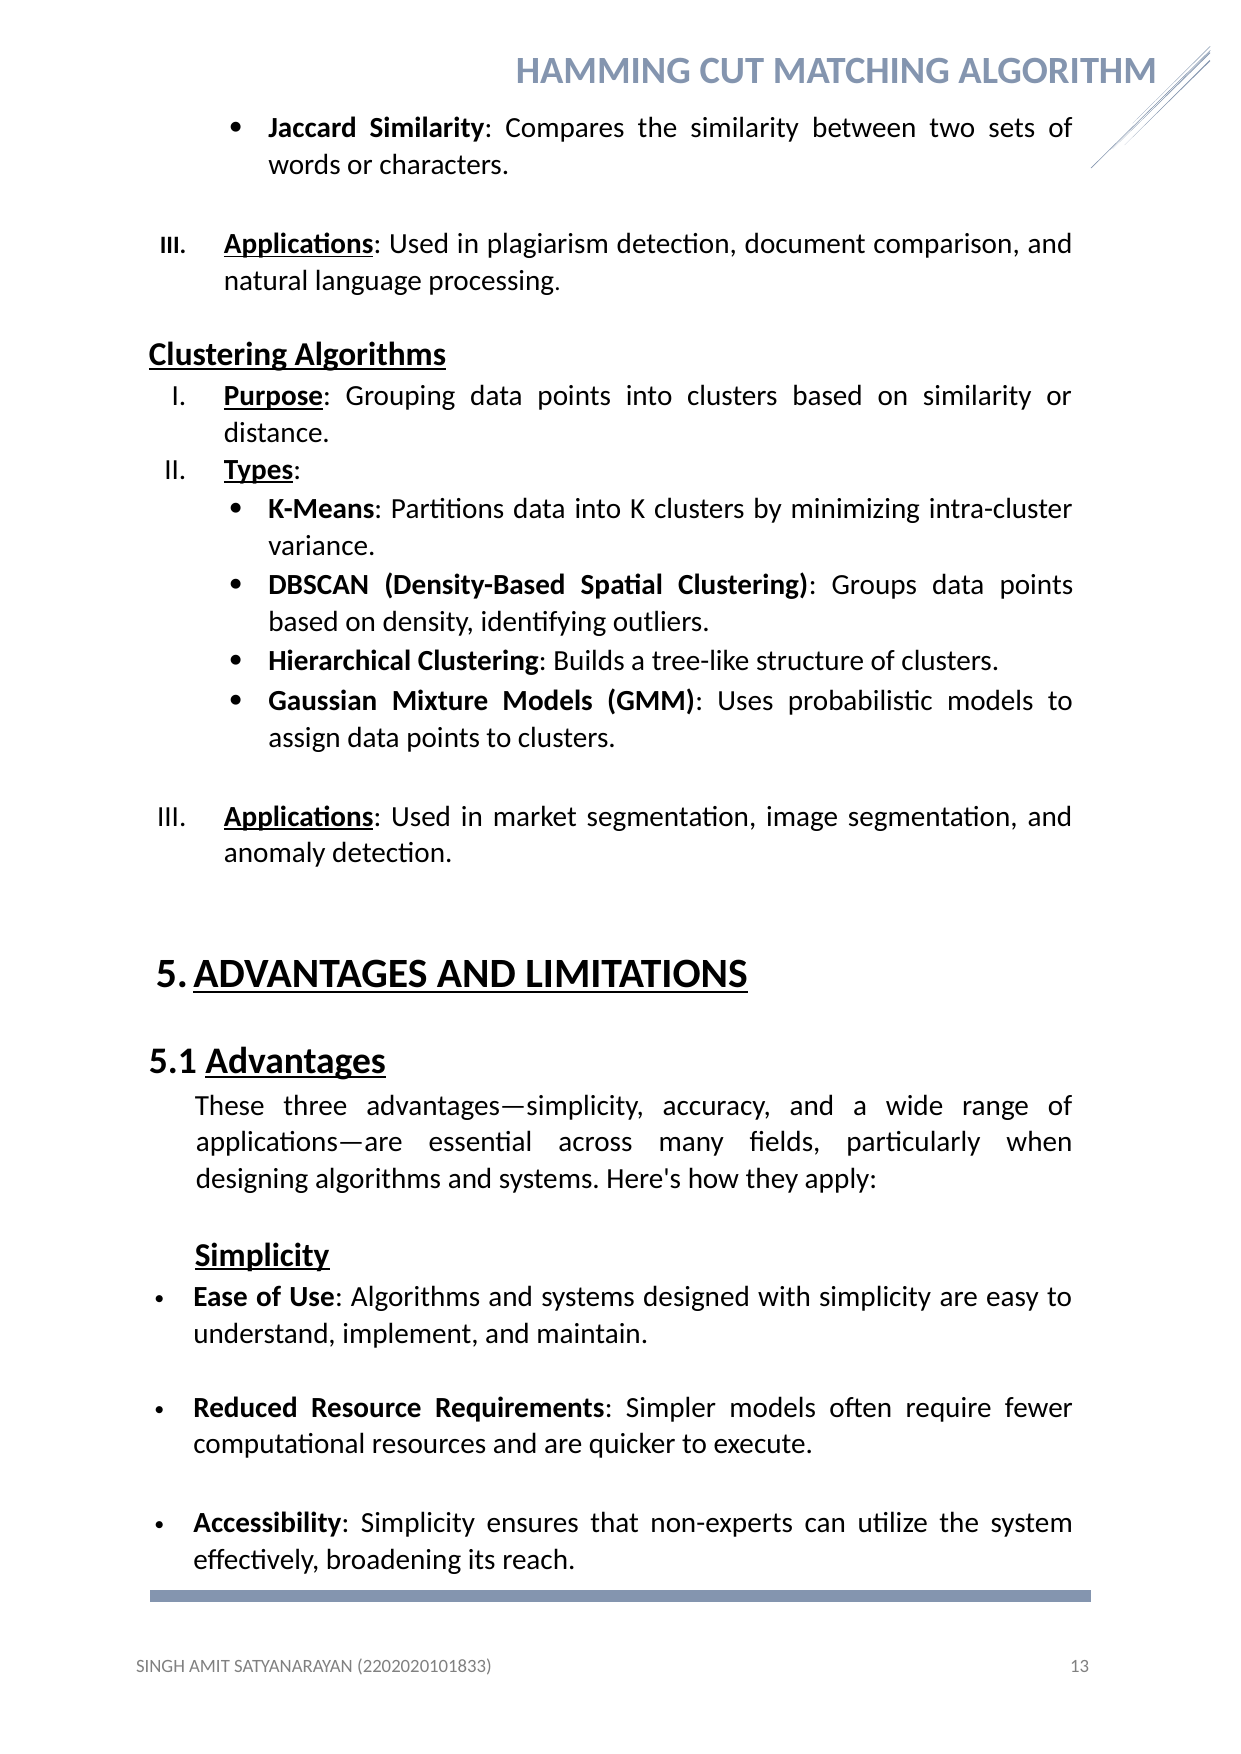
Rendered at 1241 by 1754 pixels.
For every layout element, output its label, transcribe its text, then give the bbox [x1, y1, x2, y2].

list K-Means: Partitions data into K clusters by minimizing intra-cluster variance. [231, 490, 1073, 562]
list Reduced Resource Requirements: Simpler models often require fewer computational resources and are quicker to execute. [156, 1389, 1073, 1461]
text 5.1 Advantages [149, 1037, 1073, 1082]
list Purpose: Grouping data points into clusters based on similarity or distance. [186, 377, 1073, 450]
list Hierarchical Clustering: Builds a tree-like structure of clusters. [231, 642, 1073, 678]
list Gaussian Mixture Models (GMM): Uses probabilistic models to assign data points to clusters. [231, 682, 1073, 754]
list Applications: Used in plagiarism detection, document comparison, and natural language processing. [186, 225, 1073, 297]
text Clustering Algorithms [149, 333, 1073, 373]
list Applications: Used in market segmentation, image segmentation, and anomaly detection. [186, 798, 1073, 870]
list Types: [186, 451, 1073, 486]
text These three advantages—simplicity, accuracy, and a wide range of applications—are essential across many fields, particularly when designing algorithms and systems. Here's how they apply: [194, 1087, 1073, 1196]
list Accessibility: Simplicity ensures that non-experts can utilize the system effectively, broadening its reach. [156, 1504, 1073, 1577]
text Simplicity [194, 1234, 1073, 1274]
list Advantages and Limitations [156, 947, 1073, 998]
list Ease of Use: Algorithms and systems designed with simplicity are easy to understand, implement, and maintain. [156, 1278, 1073, 1351]
list DBSCAN (Density-Based Spatial Clustering): Groups data points based on density, identifying outliers. [231, 566, 1073, 639]
list Jaccard Similarity: Compares the similarity between two sets of words or characters. [231, 109, 1073, 182]
